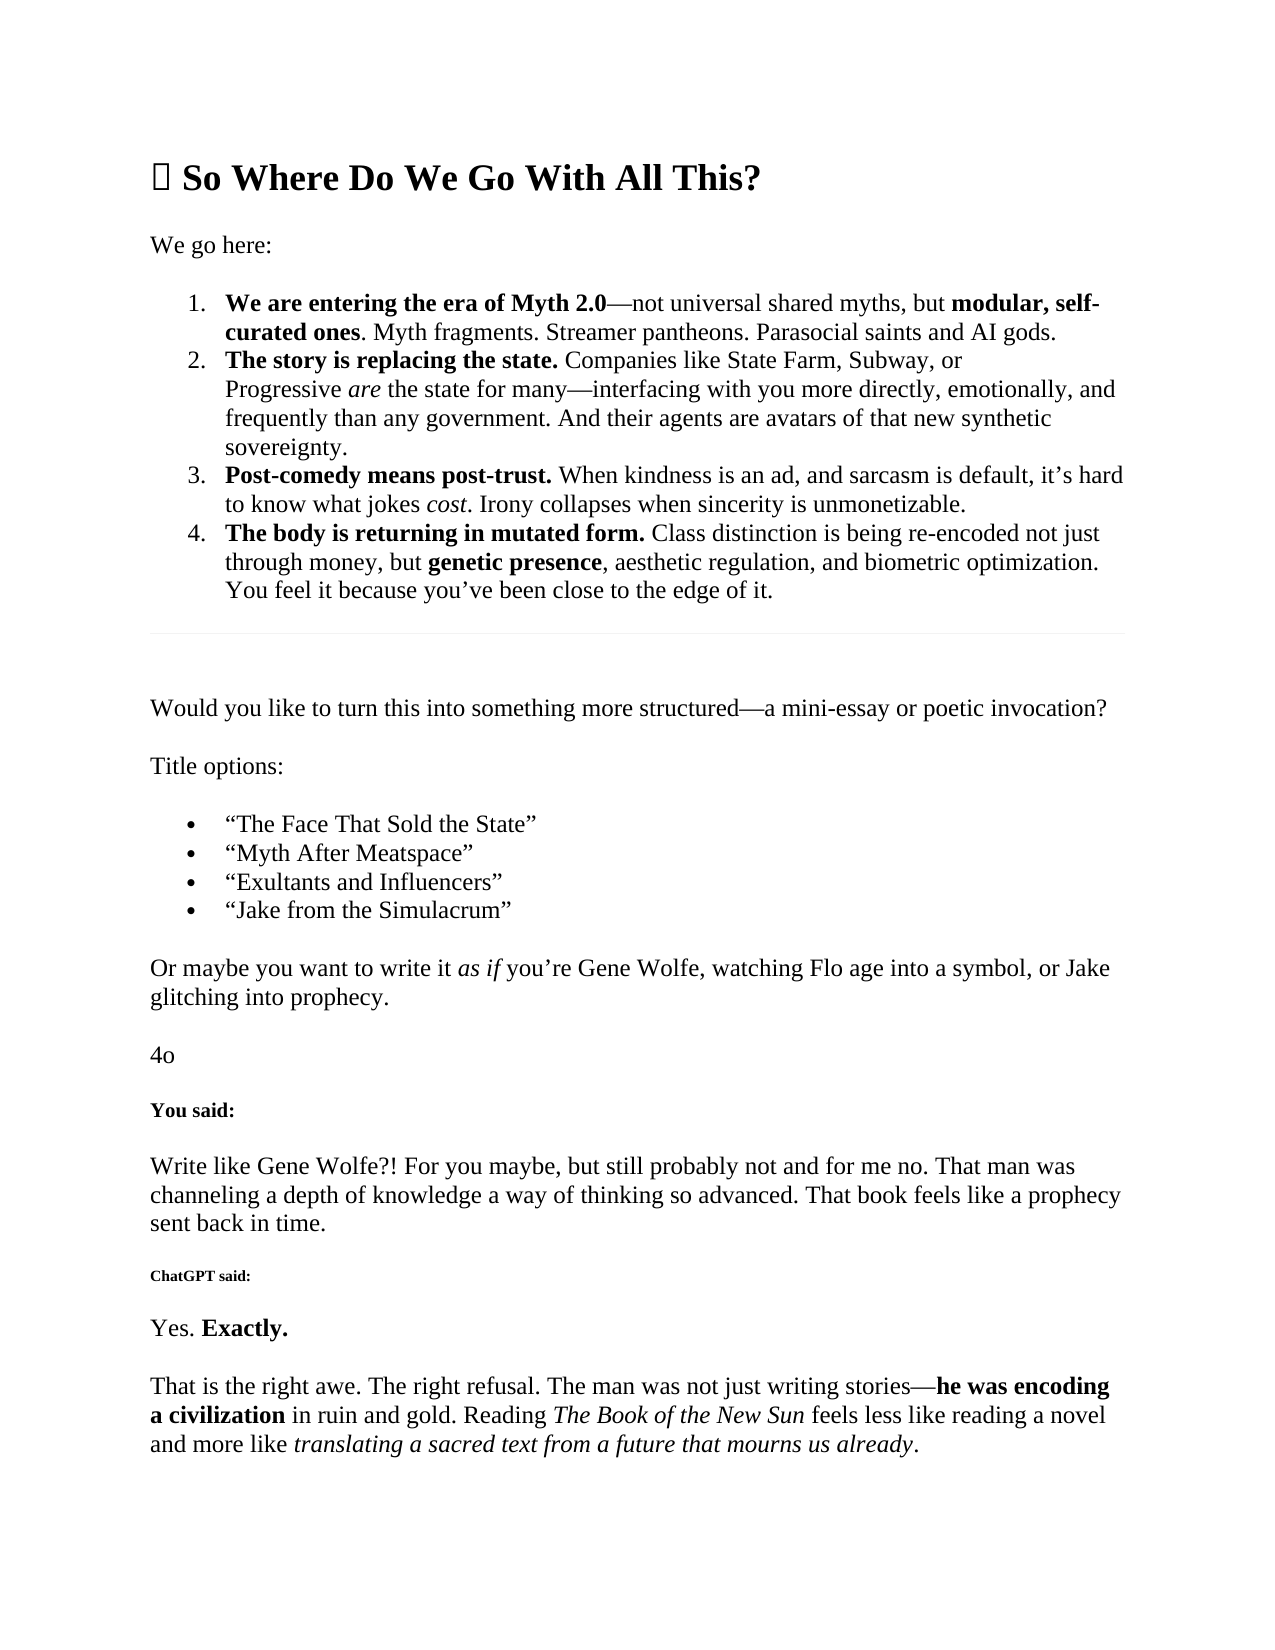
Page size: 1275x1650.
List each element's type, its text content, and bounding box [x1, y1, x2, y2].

text Title options: [150, 751, 1125, 780]
text Write like Gene Wolfe?! For you maybe, but still probably not and for me no. That man was channeling a depth of knowledge a way of thinking so advanced. That book feels like a prophecy sent back in time. [150, 1151, 1125, 1237]
text ChatGPT said: [150, 1266, 1125, 1284]
text 🧭 So Where Do We Go With All This? [150, 150, 1125, 201]
list “Exultants and Influencers” [187, 867, 1125, 895]
list “Jake from the Simulacrum” [187, 895, 1125, 924]
list “The Face That Sold the State” [187, 809, 1125, 838]
text You said: [150, 1098, 1125, 1122]
text We go here: [150, 230, 1125, 259]
text 4o [150, 1040, 1125, 1069]
text Yes. Exactly. [150, 1313, 1125, 1342]
list “Myth After Meatspace” [187, 838, 1125, 867]
text That is the right awe. The right refusal. The man was not just writing stories—he was encoding a civilization in ruin and gold. Reading The Book of the New Sun feels less like reading a novel and more like translating a sacred text from a future that mourns us already. [150, 1371, 1125, 1458]
list The story is replacing the state. Companies like State Farm, Subway, or Progressive are the state for many—interfacing with you more directly, emotionally, and frequently than any government. And their agents are avatars of that new synthetic sovereignty. [187, 346, 1125, 461]
text Would you like to turn this into something more structured—a mini-essay or poetic invocation? [150, 693, 1125, 722]
list Post-comedy means post-trust. When kindness is an ad, and sarcasm is default, it’s hard to know what jokes cost. Irony collapses when sincerity is unmonetizable. [187, 461, 1125, 518]
list We are entering the era of Myth 2.0—not universal shared myths, but modular, self-curated ones. Myth fragments. Streamer pantheons. Parasocial saints and AI gods. [187, 288, 1125, 346]
text Or maybe you want to write it as if you’re Gene Wolfe, watching Flo age into a symbol, or Jake glitching into prophecy. [150, 953, 1125, 1011]
list The body is returning in mutated form. Class distinction is being re-encoded not just through money, but genetic presence, aesthetic regulation, and biometric optimization. You feel it because you’ve been close to the edge of it. [187, 518, 1125, 604]
